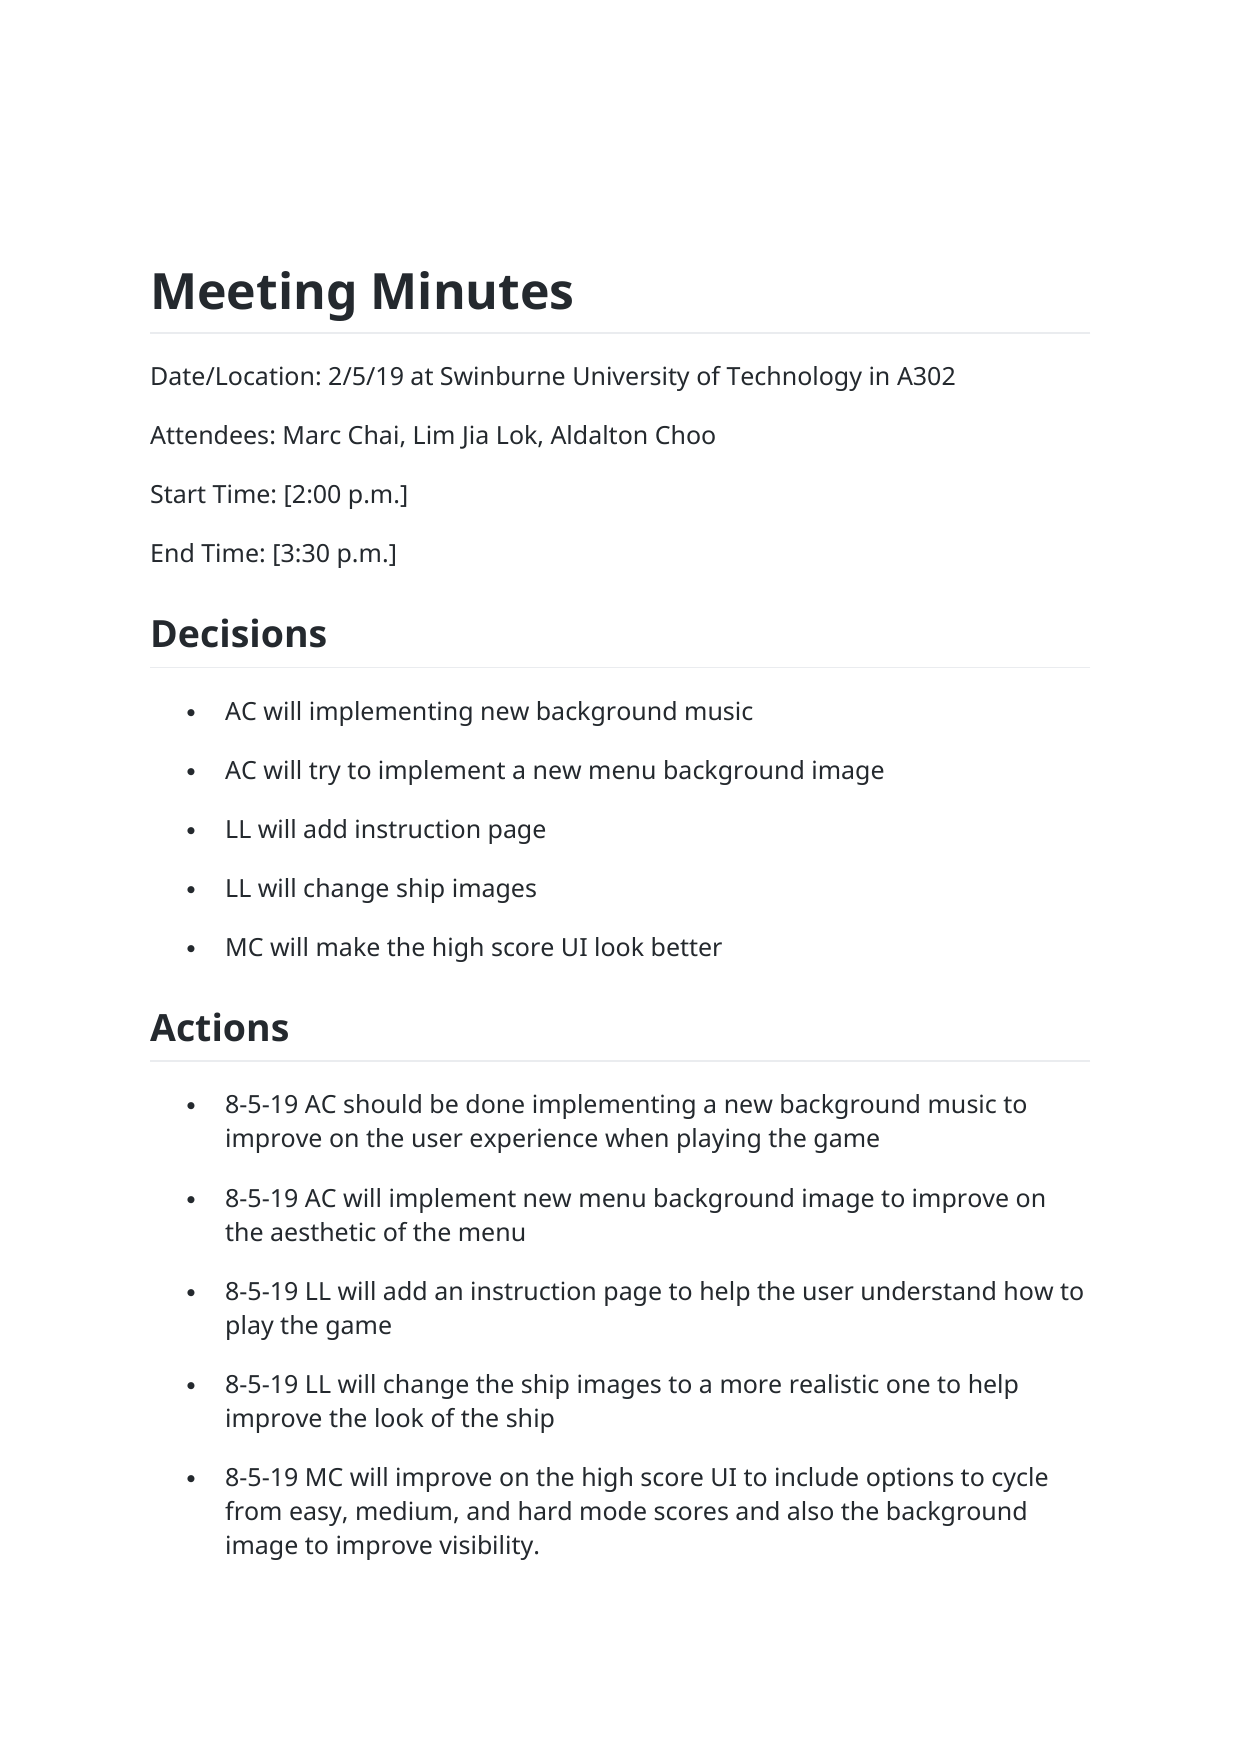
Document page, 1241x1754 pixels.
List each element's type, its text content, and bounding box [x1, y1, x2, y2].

list 8-5-19 AC will implement new menu background image to improve on the aesthetic of the menu [187, 1180, 1090, 1248]
text End Time: [3:30 p.m.] [150, 536, 1090, 570]
text Decisions [150, 607, 1090, 667]
text Attendees: Marc Chai, Lim Jia Lok, Aldalton Choo [150, 418, 1090, 452]
text Date/Location: 2/5/19 at Swinburne University of Technology in A302 [150, 359, 1090, 393]
list 8-5-19 MC will improve on the high score UI to include options to cycle from easy, medium, and hard mode scores and also the background image to improve visibility. [187, 1459, 1090, 1562]
text Actions [150, 1001, 1090, 1060]
list AC will implementing new background music [187, 693, 1090, 727]
list MC will make the high score UI look better [187, 929, 1090, 964]
list 8-5-19 LL will change the ship images to a more realistic one to help improve the look of the ship [187, 1366, 1090, 1434]
list 8-5-19 AC should be done implementing a new background music to improve on the user experience when playing the game [187, 1087, 1090, 1155]
list LL will add instruction page [187, 811, 1090, 846]
list 8-5-19 LL will add an instruction page to help the user understand how to play the game [187, 1273, 1090, 1341]
text Start Time: [2:00 p.m.] [150, 477, 1090, 511]
list LL will change ship images [187, 871, 1090, 904]
text Meeting Minutes [150, 256, 1090, 332]
list AC will try to implement a new menu background image [187, 752, 1090, 786]
